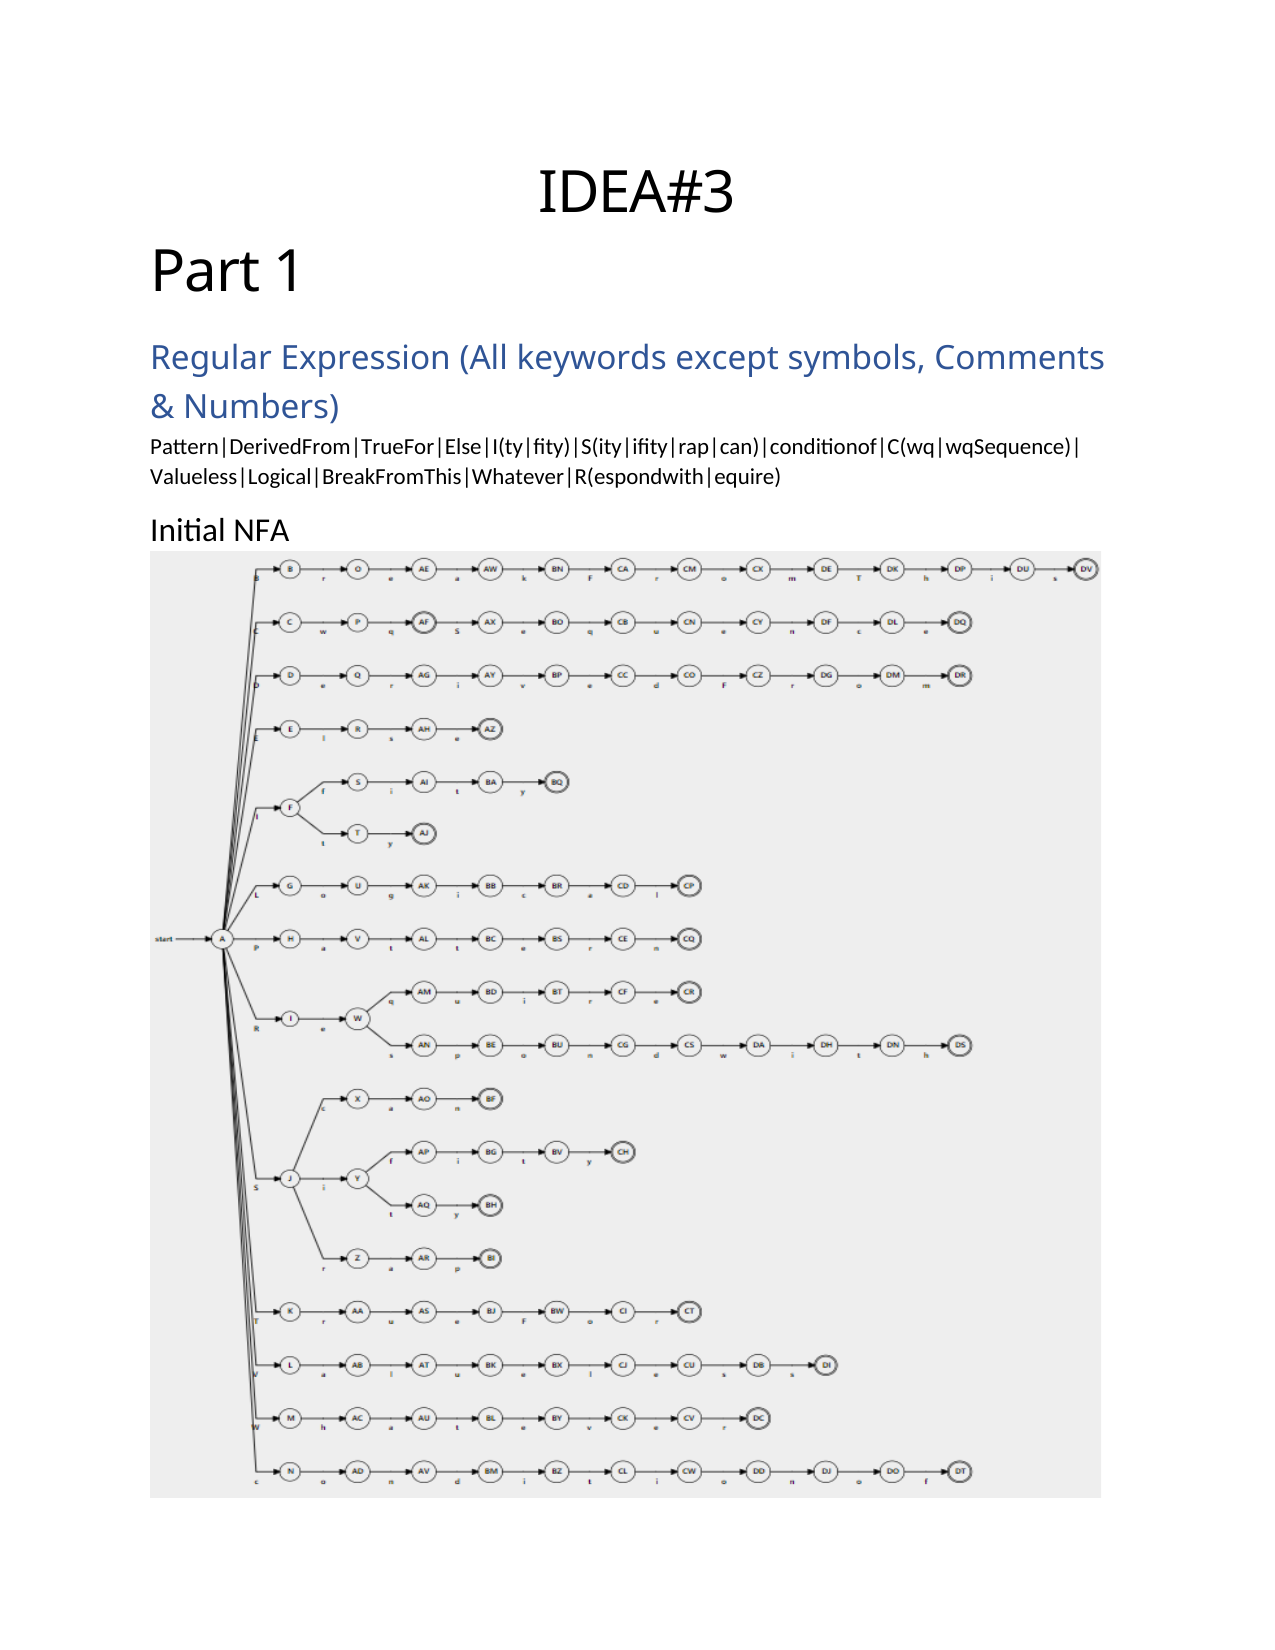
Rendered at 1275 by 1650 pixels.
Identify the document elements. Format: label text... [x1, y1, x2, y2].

title Part 1 [150, 229, 1125, 309]
subtitle Regular Expression (All keywords except symbols, Comments & Numbers) [150, 334, 1125, 428]
picture [150, 551, 1102, 1498]
text Pattern|DerivedFrom|TrueFor|Else|I(ty|fity)|S(ity|ifity|rap|can)|conditionof|C(wq|wqSequence)|Valueless|Logical|BreakFromThis|Whatever|R(espondwith|equire) [150, 432, 1125, 490]
title IDEA#3 [150, 150, 1125, 229]
